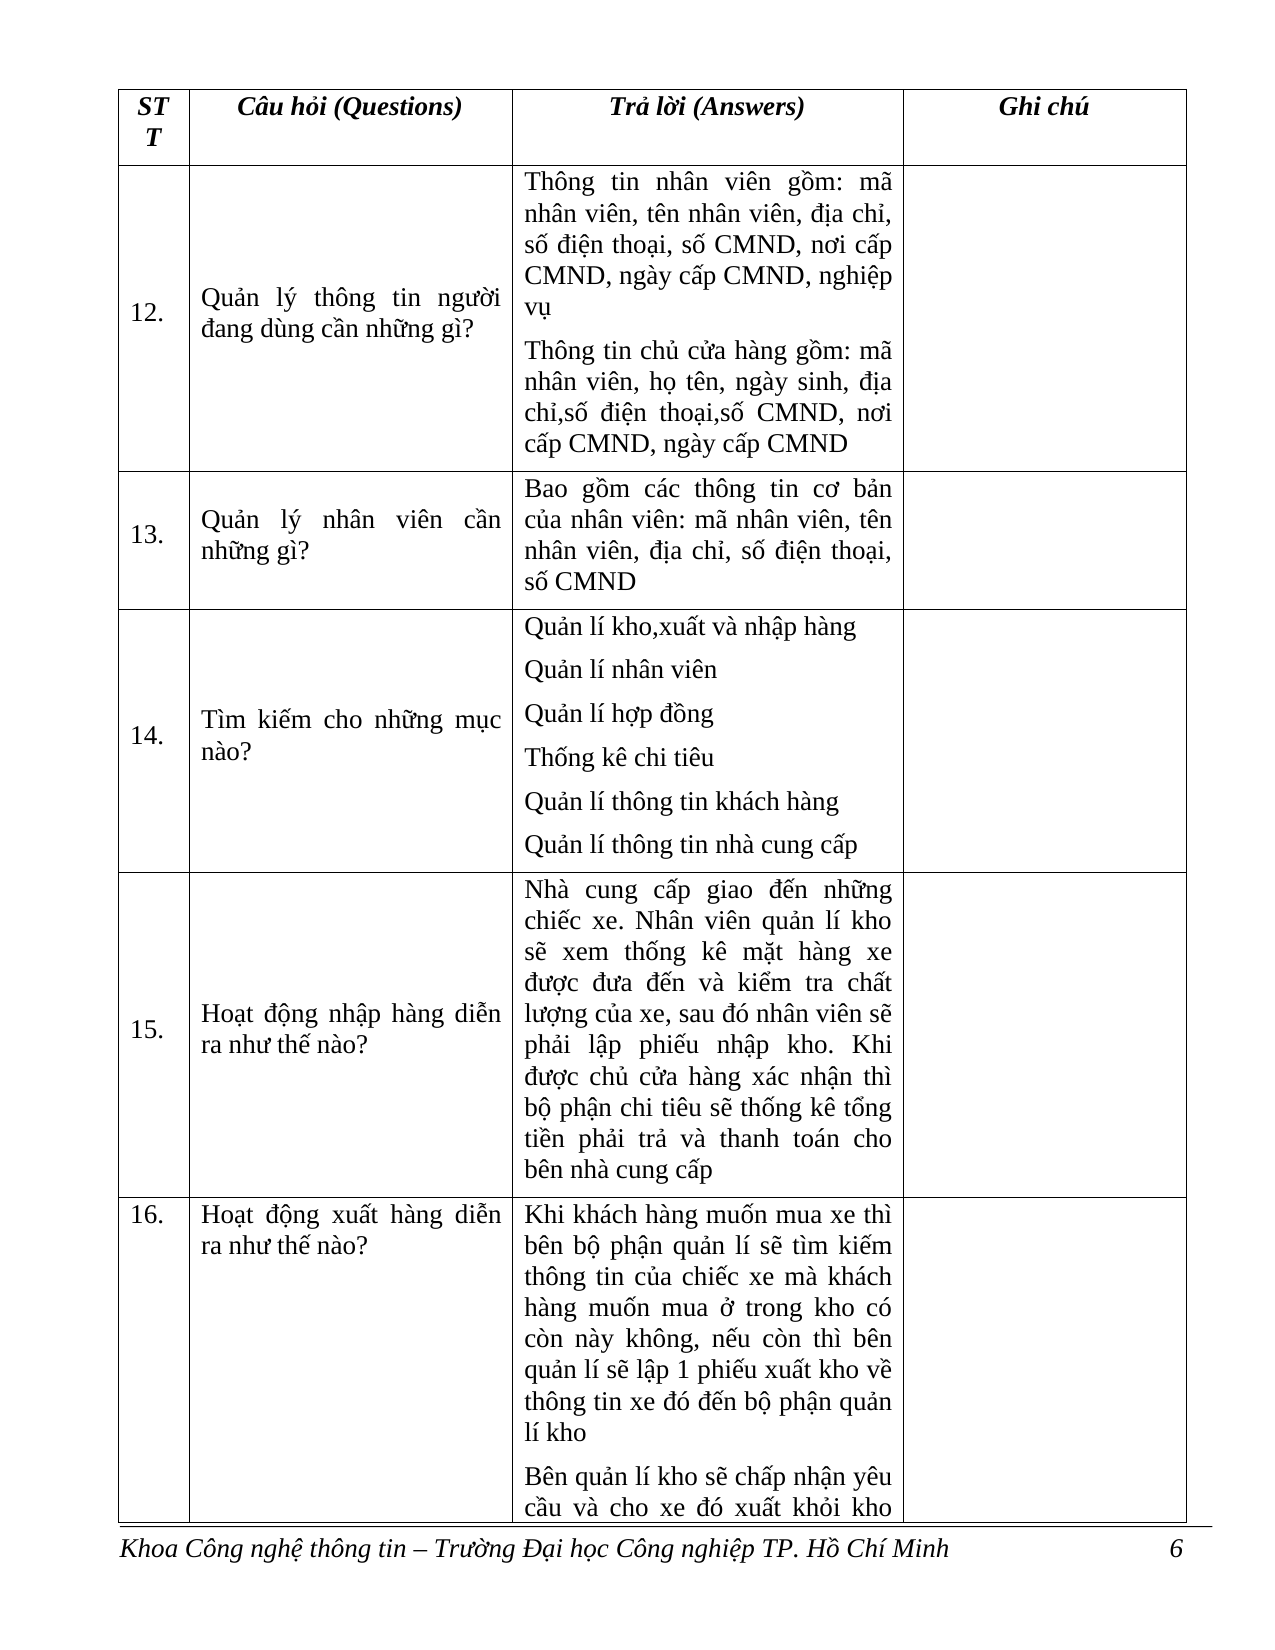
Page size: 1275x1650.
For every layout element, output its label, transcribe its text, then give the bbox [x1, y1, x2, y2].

table_cell Hoạt động nhập hàng diễn ra như thế nào? [190, 873, 512, 1197]
table_header Trả lời (Answers) [513, 90, 903, 164]
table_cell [513, 1198, 903, 1522]
table_cell [904, 610, 1186, 872]
table_cell Quản lý nhân viên cần những gì? [190, 472, 512, 609]
table_cell 13. [119, 472, 189, 609]
table_cell 16. [119, 1198, 189, 1522]
table_cell 15. [119, 873, 189, 1197]
table_cell Thông tin nhân viên gồm: mã nhân viên, tên nhân viên, địa chỉ, số điện thoại, số CMND, nơi cấp CMND, ngày cấp CMND, nghiệp vụ Thông tin chủ cửa hàng gồm: mã nhân viên, họ tên, ngày sinh, địa chỉ,số điện thoại,số CMND, nơi cấp CMND, ngày cấp CMND [513, 166, 903, 471]
table_header Câu hỏi (Questions) [190, 90, 512, 164]
table_cell Quản lý thông tin người đang dùng cần những gì? [190, 166, 512, 471]
table_cell 12. [119, 166, 189, 471]
table_cell [904, 1198, 1186, 1522]
table_cell Nhà cung cấp giao đến những chiếc xe. Nhân viên quản lí kho sẽ xem thống kê mặt hàng xe được đưa đến và kiểm tra chất lượng của xe, sau đó nhân viên sẽ phải lập phiếu nhập kho. Khi được chủ cửa hàng xác nhận thì bộ phận chi tiêu sẽ thống kê tổng tiền phải trả và thanh toán cho bên nhà cung cấp [513, 873, 903, 1197]
table_cell Tìm kiếm cho những mục nào? [190, 610, 512, 872]
table_cell [904, 873, 1186, 1197]
table_cell [904, 472, 1186, 609]
table_cell Bao gồm các thông tin cơ bản của nhân viên: mã nhân viên, tên nhân viên, địa chỉ, số điện thoại, số CMND [513, 472, 903, 609]
table_cell [904, 166, 1186, 471]
table_cell 14. [119, 610, 189, 872]
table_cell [190, 1198, 512, 1522]
table_header STT [119, 90, 189, 164]
table_cell Quản lí kho,xuất và nhập hàng Quản lí nhân viên Quản lí hợp đồng Thống kê chi tiêu Quản lí thông tin khách hàng Quản lí thông tin nhà cung cấp [513, 610, 903, 872]
table_header Ghi chú [904, 90, 1186, 164]
